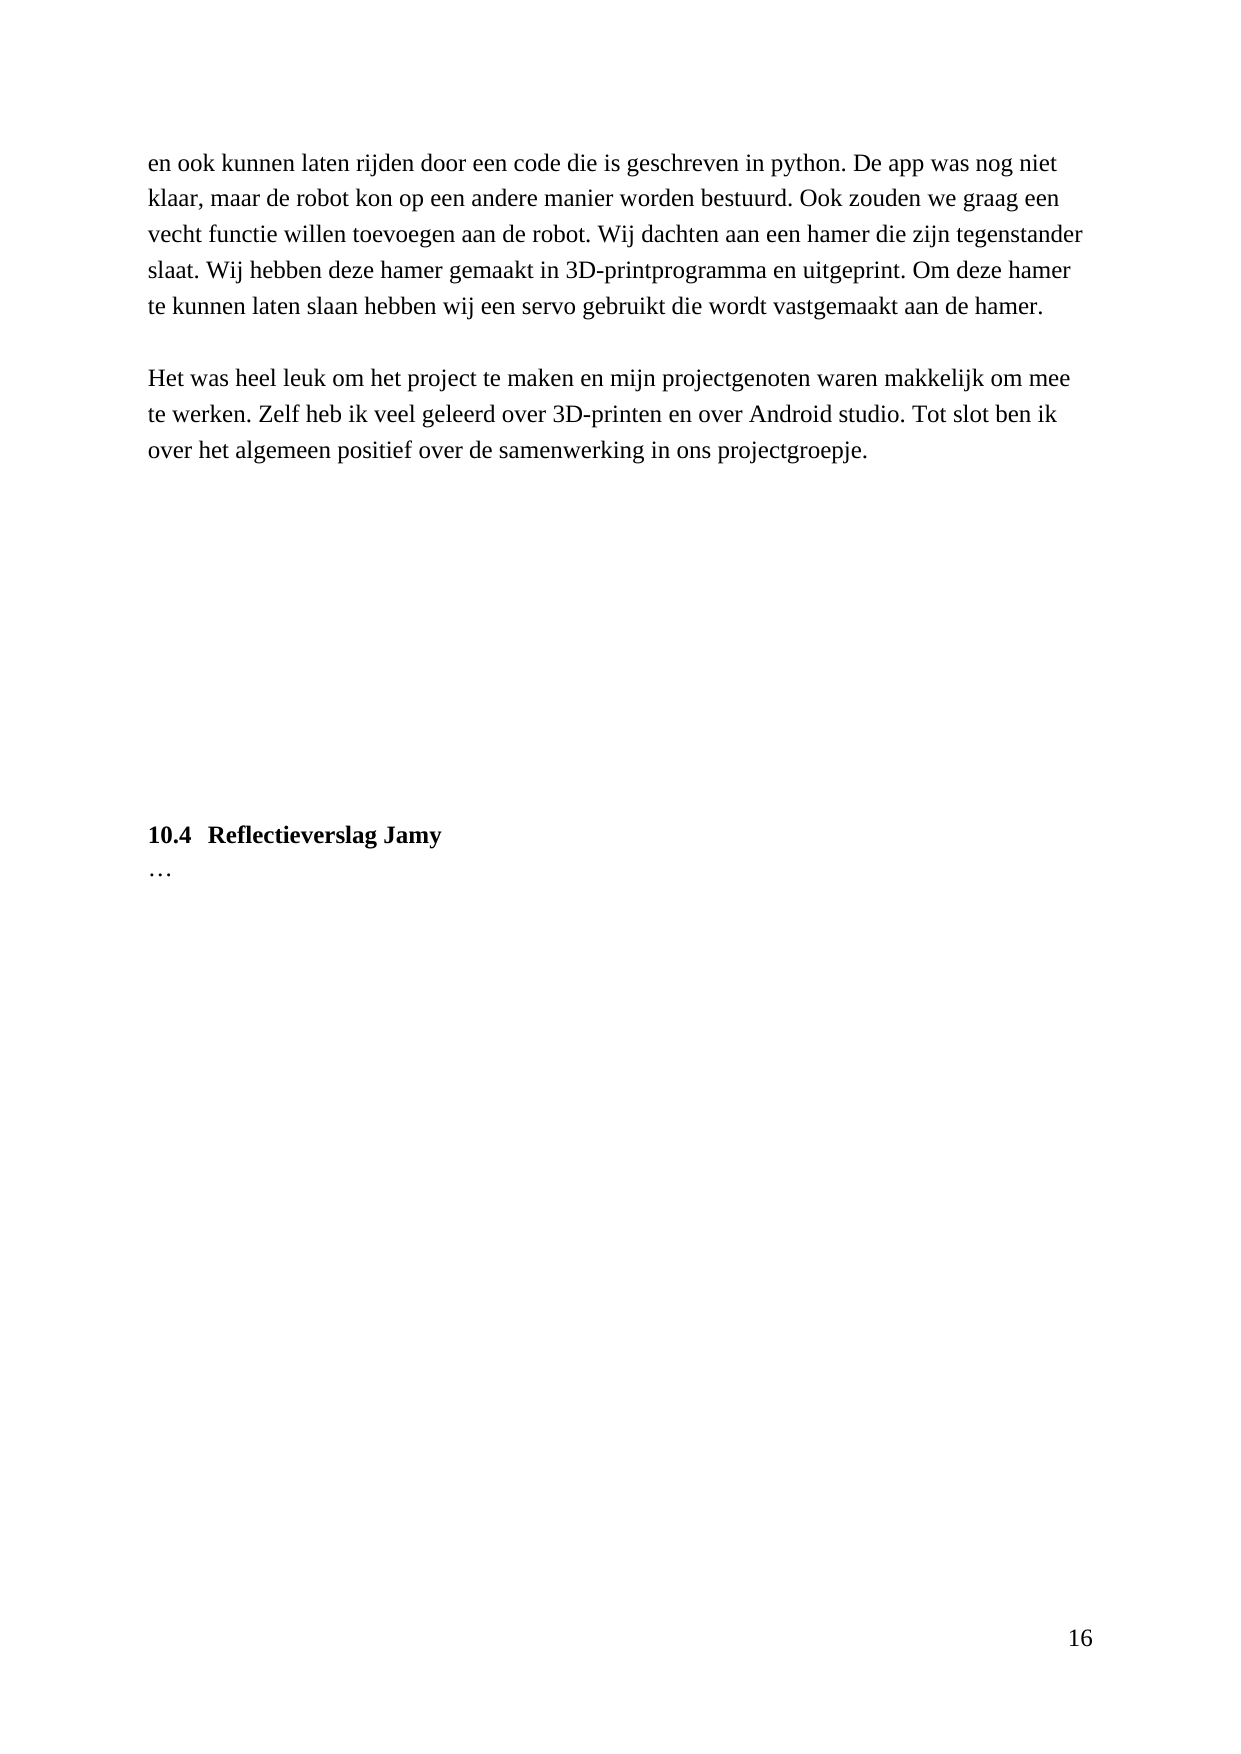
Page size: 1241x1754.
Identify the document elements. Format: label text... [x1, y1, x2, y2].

subtitle Reflectieverslag Jamy [148, 821, 1093, 849]
text … [148, 853, 1093, 882]
